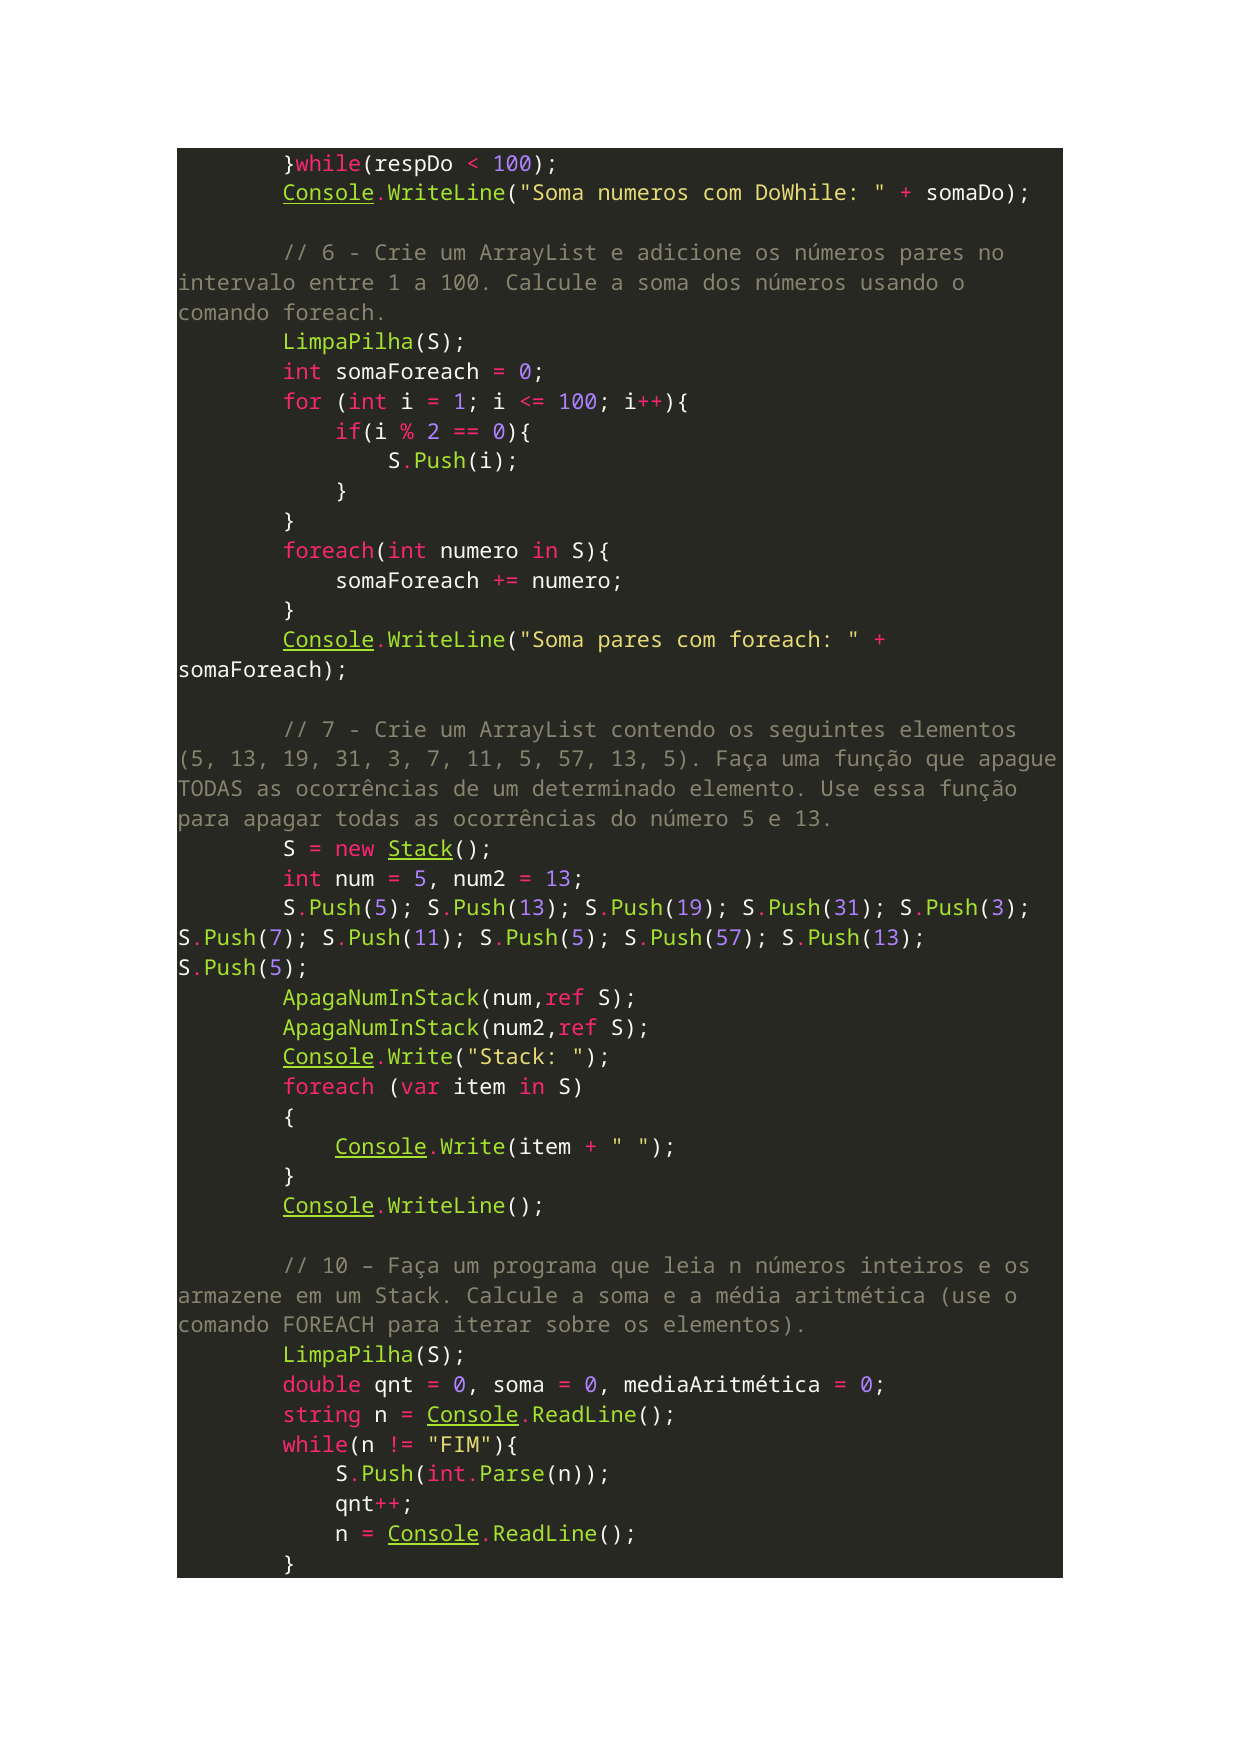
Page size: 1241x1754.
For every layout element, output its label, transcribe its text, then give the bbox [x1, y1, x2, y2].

text S.Push(i); [177, 446, 1063, 475]
text int somaForeach = 0; [177, 356, 1063, 386]
text S = new Stack(); [177, 833, 1063, 863]
text double qnt = 0, soma = 0, mediaAritmética = 0; [177, 1369, 1063, 1399]
text qnt++; [177, 1488, 1063, 1518]
text S.Push(int.Parse(n)); [177, 1458, 1063, 1488]
text while(n != "FIM"){ [177, 1429, 1063, 1458]
text LimpaPilha(S); [177, 1339, 1063, 1369]
text Console.WriteLine("Soma numeros com DoWhile: " + somaDo); [177, 177, 1063, 207]
text }while(respDo < 100); [177, 148, 1063, 177]
text foreach(int numero in S){ [177, 535, 1063, 565]
text // 10 – Faça um programa que leia n números inteiros e os armazene em um Stack. Calcule a soma e a média aritmética (use o comando FOREACH para iterar sobre os elementos). [177, 1250, 1063, 1339]
text // 6 - Crie um ArrayList e adicione os números pares no intervalo entre 1 a 100. Calcule a soma dos números usando o comando foreach. [177, 237, 1063, 326]
text } [177, 475, 1063, 505]
text int num = 5, num2 = 13; [177, 863, 1063, 892]
text n = Console.ReadLine(); [177, 1518, 1063, 1548]
text } [177, 505, 1063, 535]
text somaForeach += numero; [177, 565, 1063, 594]
text ApagaNumInStack(num,ref S); [177, 982, 1063, 1012]
text S.Push(5); S.Push(13); S.Push(19); S.Push(31); S.Push(3); S.Push(7); S.Push(11); S.Push(5); S.Push(57); S.Push(13); S.Push(5); [177, 892, 1063, 982]
text for (int i = 1; i <= 100; i++){ [177, 386, 1063, 416]
text { [177, 1101, 1063, 1131]
text ApagaNumInStack(num2,ref S); [177, 1012, 1063, 1041]
text if(i % 2 == 0){ [177, 416, 1063, 446]
text Console.WriteLine("Soma pares com foreach: " + somaForeach); [177, 624, 1063, 684]
text LimpaPilha(S); [177, 326, 1063, 356]
text } [177, 1548, 1063, 1578]
text foreach (var item in S) [177, 1071, 1063, 1101]
text string n = Console.ReadLine(); [177, 1399, 1063, 1429]
text Console.WriteLine(); [177, 1190, 1063, 1220]
text Console.Write("Stack: "); [177, 1041, 1063, 1071]
text } [177, 1161, 1063, 1190]
text // 7 - Crie um ArrayList contendo os seguintes elementos (5, 13, 19, 31, 3, 7, 11, 5, 57, 13, 5). Faça uma função que apague TODAS as ocorrências de um determinado elemento. Use essa função para apagar todas as ocorrências do número 5 e 13. [177, 714, 1063, 833]
text Console.Write(item + " "); [177, 1131, 1063, 1161]
text } [177, 594, 1063, 624]
